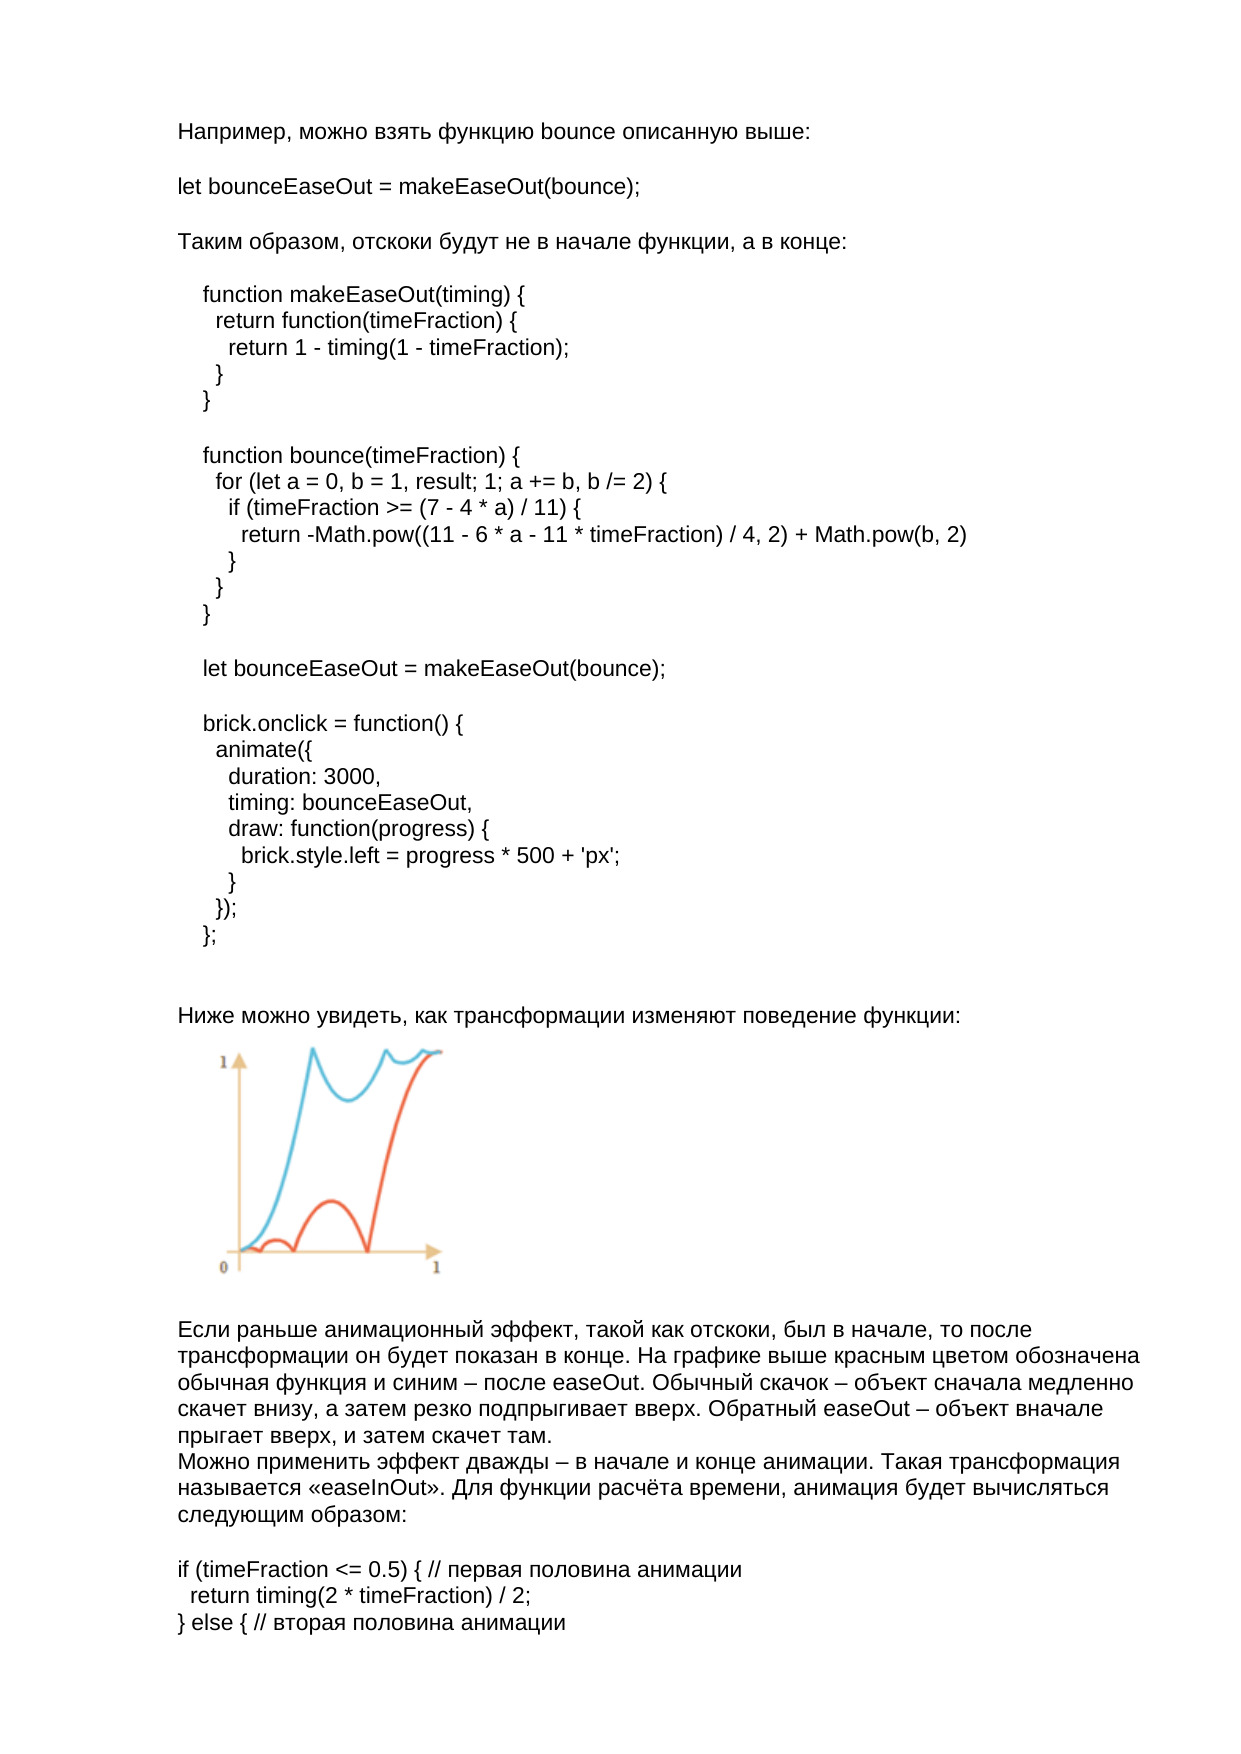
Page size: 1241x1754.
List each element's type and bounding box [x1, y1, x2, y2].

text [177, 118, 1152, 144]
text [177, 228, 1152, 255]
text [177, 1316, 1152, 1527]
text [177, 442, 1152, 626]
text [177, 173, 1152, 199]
picture [183, 1028, 497, 1312]
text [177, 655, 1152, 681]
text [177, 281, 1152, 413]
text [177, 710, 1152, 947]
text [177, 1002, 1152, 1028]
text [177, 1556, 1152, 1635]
